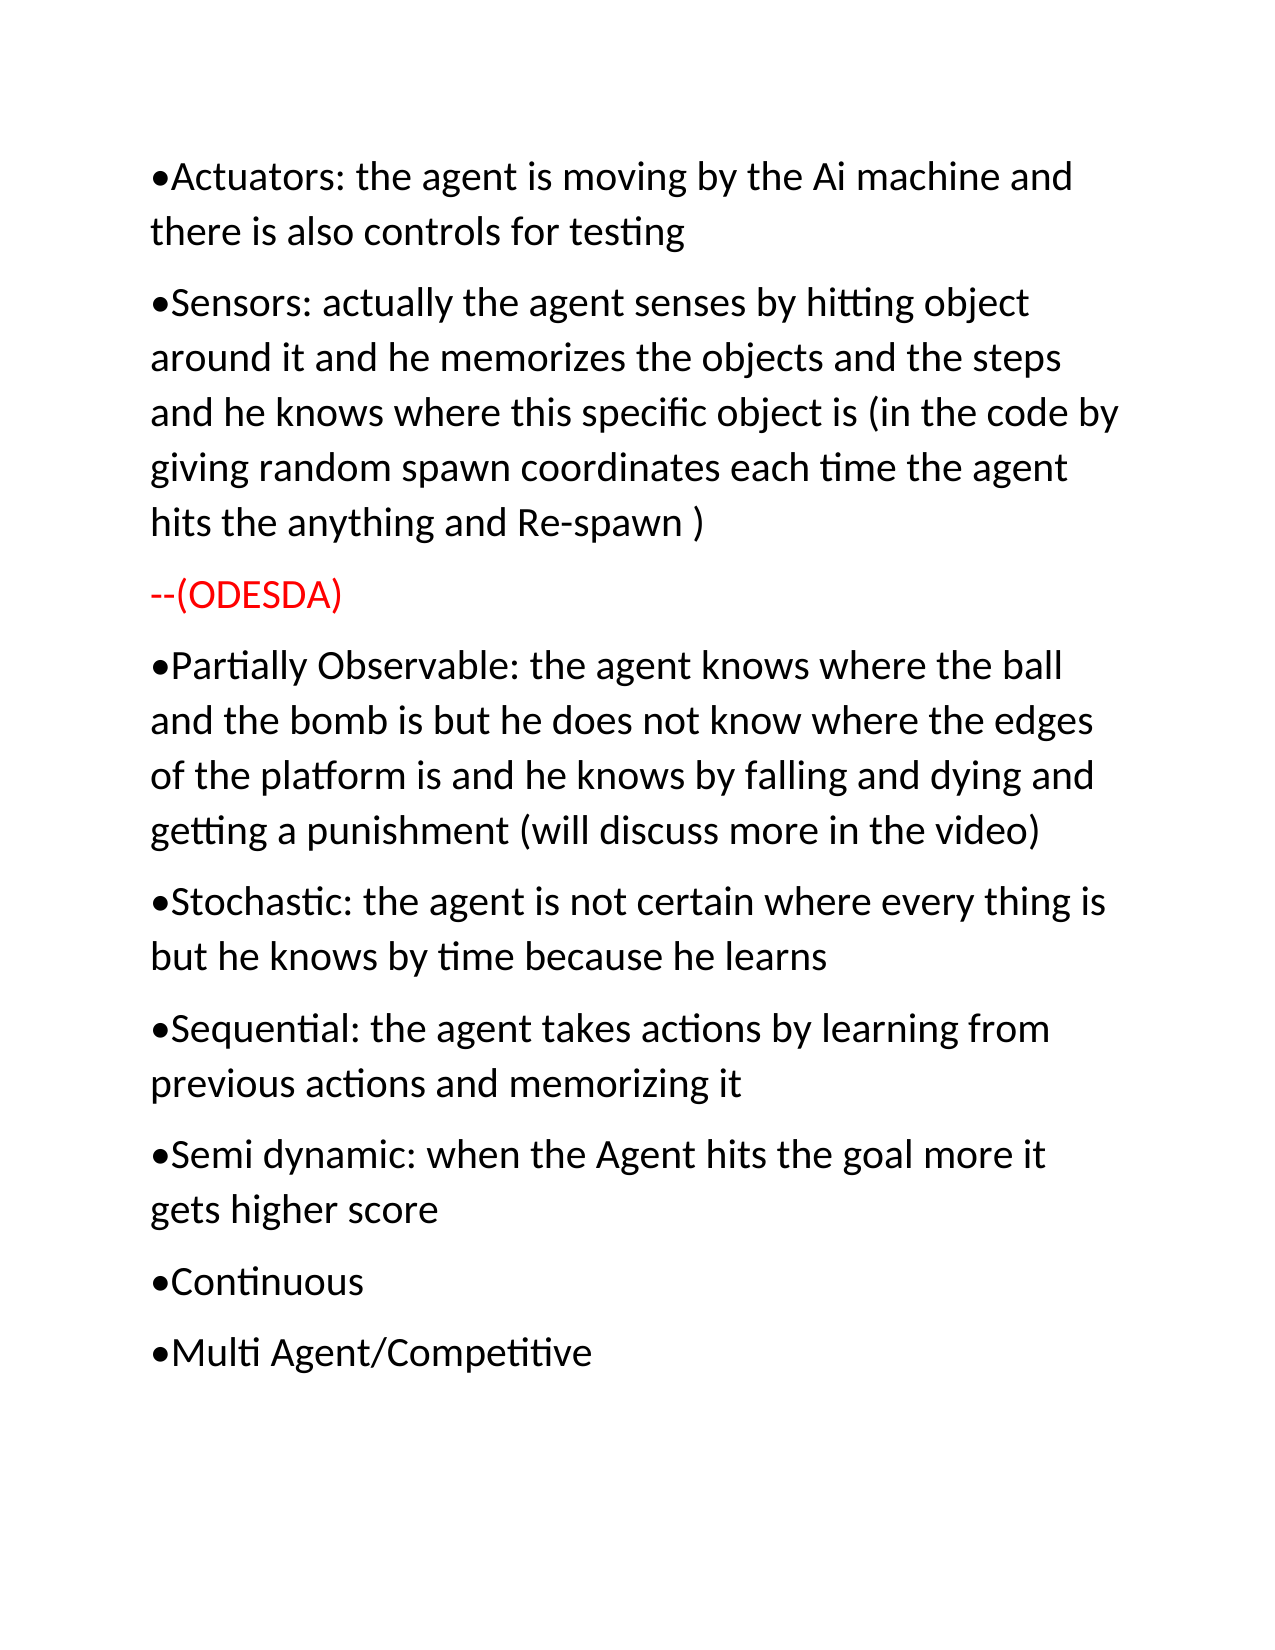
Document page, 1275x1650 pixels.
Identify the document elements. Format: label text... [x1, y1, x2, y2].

text •Semi dynamic: when the Agent hits the goal more it gets higher score [150, 1128, 1125, 1234]
text •Sensors: actually the agent senses by hitting object around it and he memorizes the objects and the steps and he knows where this specific object is (in the code by giving random spawn coordinates each time the agent hits the anything and Re-spawn ) [150, 276, 1125, 547]
text •Continuous [150, 1255, 1125, 1306]
text --(ODESDA) [150, 568, 1125, 618]
text •Actuators: the agent is moving by the Ai machine and there is also controls for testing [150, 150, 1125, 256]
text •Multi Agent/Competitive [150, 1326, 1125, 1377]
text •Stochastic: the agent is not certain where every thing is but he knows by time because he learns [150, 875, 1125, 981]
text •Partially Observable: the agent knows where the ball and the bomb is but he does not know where the edges of the platform is and he knows by falling and dying and getting a punishment (will discuss more in the video) [150, 639, 1125, 855]
text •Sequential: the agent takes actions by learning from previous actions and memorizing it [150, 1002, 1125, 1108]
